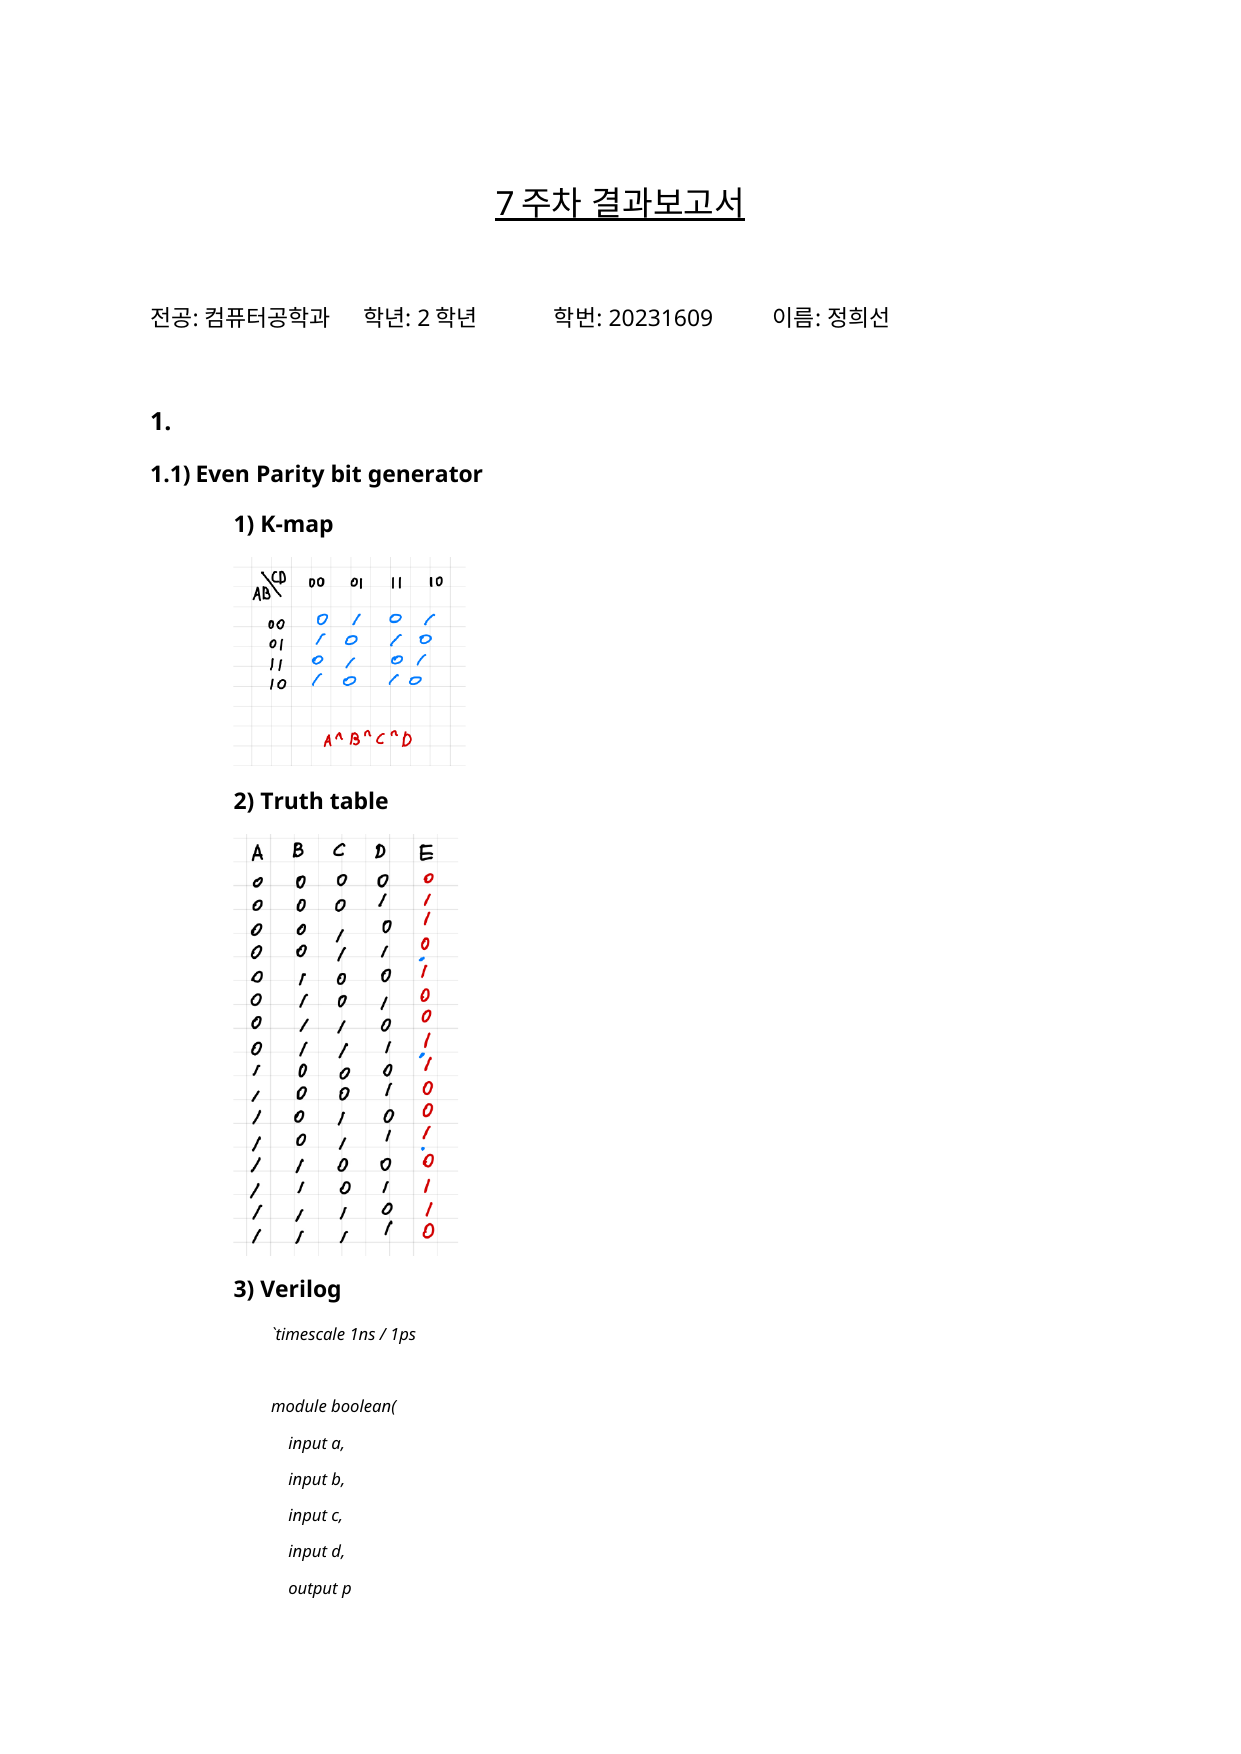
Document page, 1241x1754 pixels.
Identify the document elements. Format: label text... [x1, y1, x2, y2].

picture [233, 834, 459, 1256]
text input b, [271, 1468, 1090, 1490]
text input c, [271, 1504, 1090, 1527]
text 1.1) Even Parity bit generator [150, 458, 1090, 489]
text 1) K-map [150, 508, 1090, 539]
picture [233, 557, 466, 766]
text 7주차 결과보고서 [150, 177, 1090, 226]
text 2) Truth table [150, 785, 1090, 816]
text 3) Verilog [150, 1273, 1090, 1304]
text input a, [271, 1431, 1090, 1454]
text `timescale 1ns / 1ps [271, 1323, 1090, 1345]
text module boolean( [271, 1395, 1090, 1418]
text input d, [271, 1540, 1090, 1563]
text 전공: 컴퓨터공학과 학년: 2학년 학번: 20231609 이름: 정희선 [150, 300, 1090, 333]
text output p [271, 1576, 1090, 1599]
text 1. [150, 403, 1090, 437]
